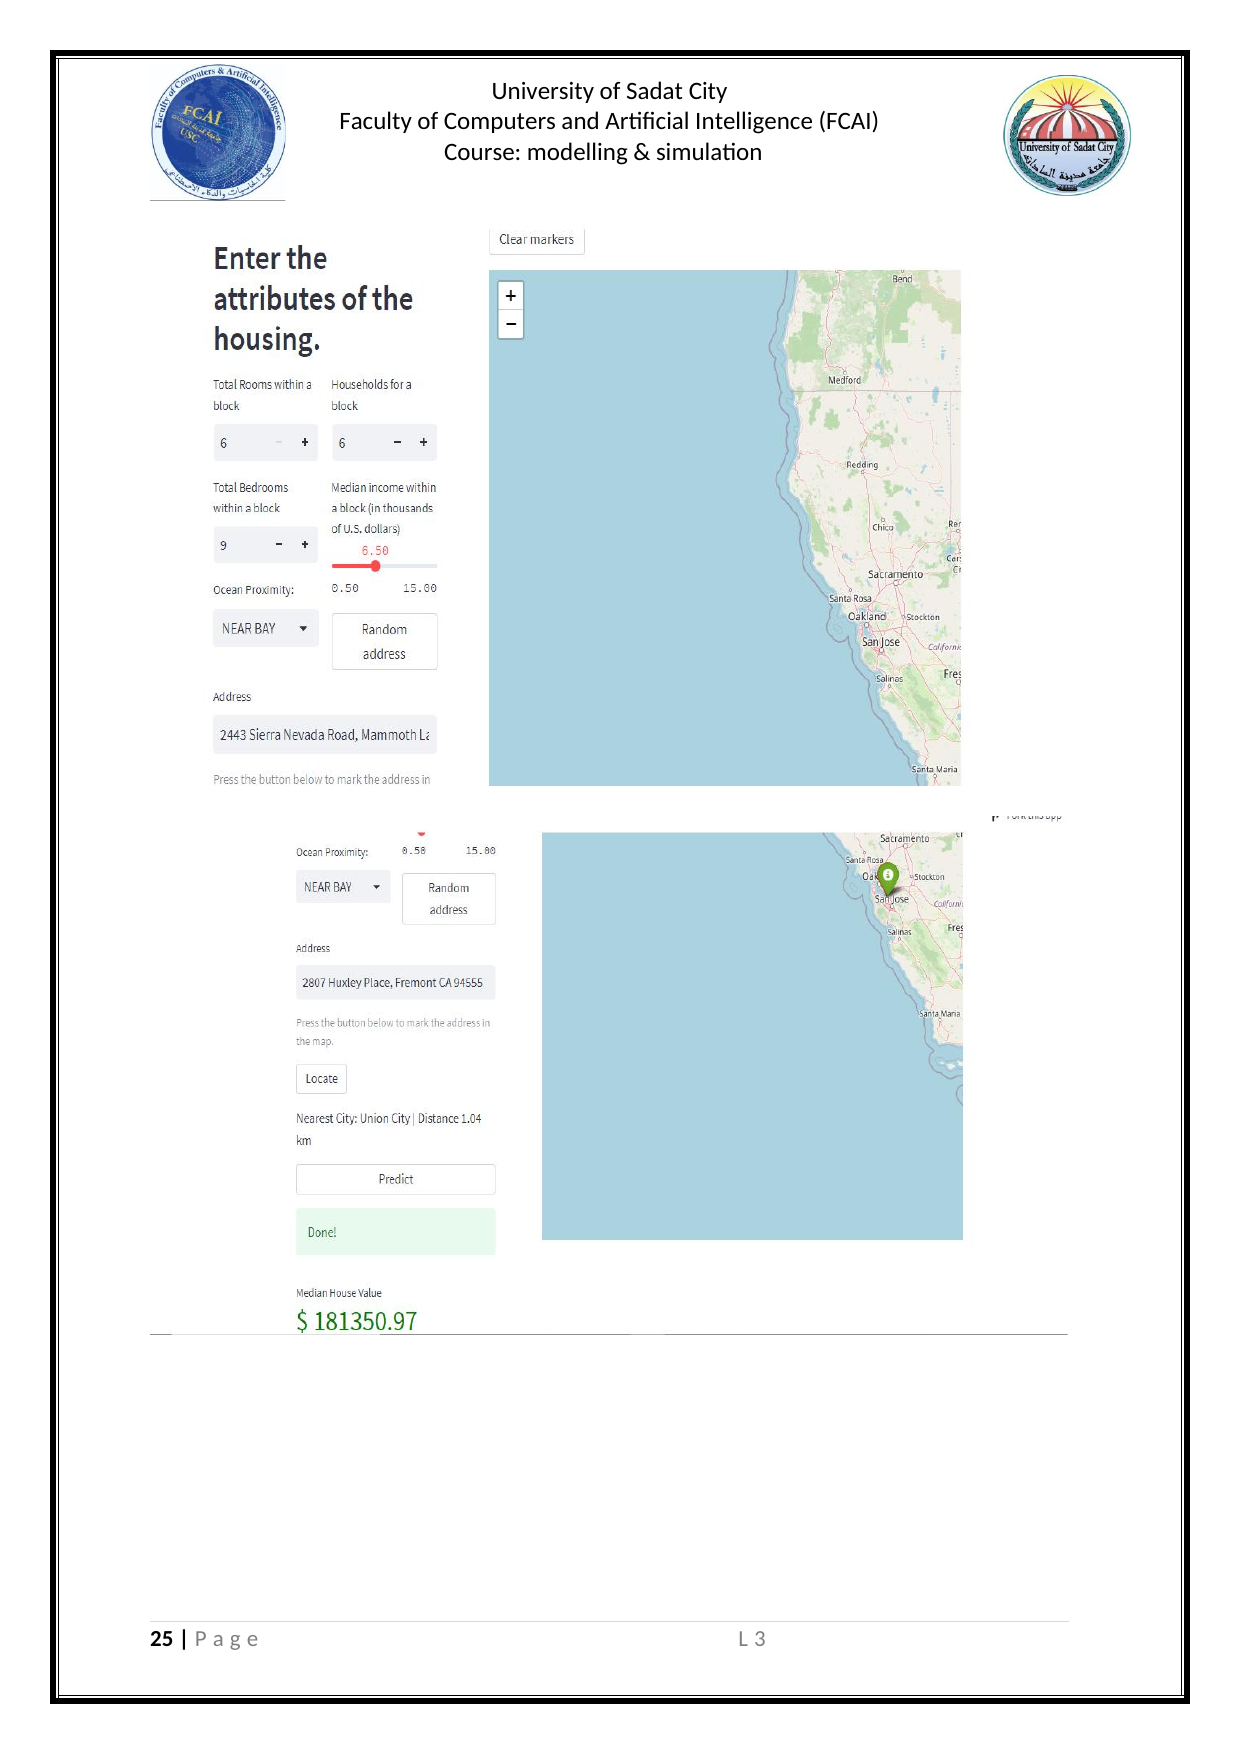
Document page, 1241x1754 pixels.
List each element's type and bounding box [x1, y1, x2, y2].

picture [150, 816, 1068, 1335]
picture [1003, 75, 1131, 196]
picture [150, 222, 1068, 786]
picture [150, 64, 286, 201]
